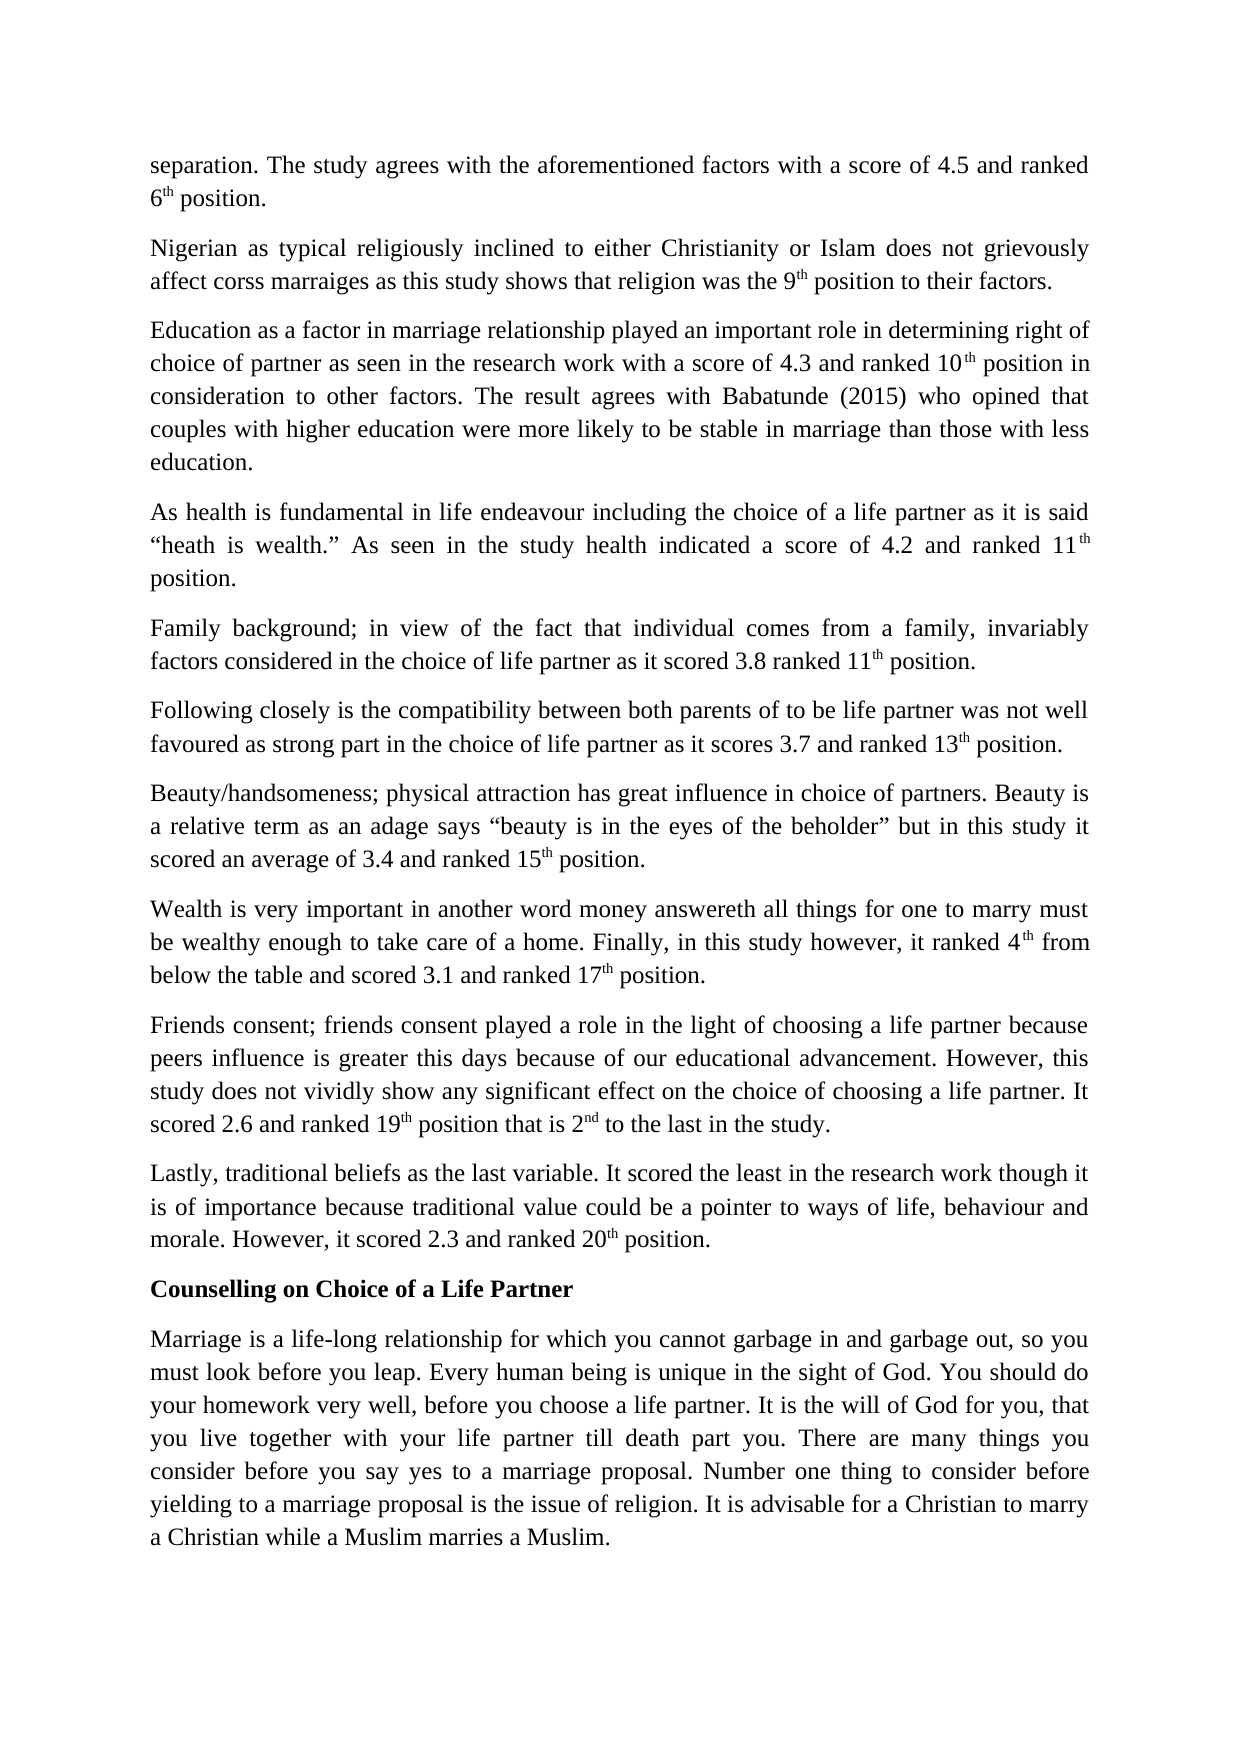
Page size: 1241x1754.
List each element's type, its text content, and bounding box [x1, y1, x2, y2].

text Counselling on Choice of a Life Partner [150, 1274, 1090, 1303]
text Marriage is a life-long relationship for which you cannot garbage in and garbage out, so you must look before you leap. Every human being is unique in the sight of God. You should do your homework very well, before you choose a life partner. It is the will of God for you, that you live together with your life partner till death part you. There are many things you consider before you say yes to a marriage proposal. Number one thing to consider before yielding to a marriage proposal is the issue of religion. It is advisable for a Christian to marry a Christian while a Muslim marries a Muslim. [150, 1324, 1090, 1551]
text Wealth is very important in another word money answereth all things for one to marry must be wealthy enough to take care of a home. Finally, in this study however, it ranked 4th from below the table and scored 3.1 and ranked 17th position. [150, 894, 1090, 989]
text As health is fundamental in life endeavour including the choice of a life partner as it is said “heath is wealth.” As seen in the study health indicated a score of 4.2 and ranked 11th position. [150, 497, 1090, 592]
text Lastly, traditional beliefs as the last variable. It scored the least in the research work though it is of importance because traditional value could be a pointer to ways of life, behaviour and morale. However, it scored 2.3 and ranked 20th position. [150, 1158, 1090, 1253]
text Following closely is the compatibility between both parents of to be life partner was not well favoured as strong part in the choice of life partner as it scores 3.7 and ranked 13th position. [150, 696, 1090, 757]
text Education as a factor in marriage relationship played an important role in determining right of choice of partner as seen in the research work with a score of 4.3 and ranked 10th position in consideration to other factors. The result agrees with Babatunde (2015) who opined that couples with higher education were more likely to be stable in marriage than those with less education. [150, 315, 1090, 476]
text Friends consent; friends consent played a role in the light of choosing a life partner because peers influence is greater this days because of our educational advancement. However, this study does not vividly show any significant effect on the choice of choosing a life partner. It scored 2.6 and ranked 19th position that is 2nd to the last in the study. [150, 1010, 1090, 1138]
text Beauty/handsomeness; physical attraction has great influence in choice of partners. Beauty is a relative term as an adage says “beauty is in the eyes of the beholder” but in this study it scored an average of 3.4 and ranked 15th position. [150, 778, 1090, 873]
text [150, 150, 1090, 212]
text Nigerian as typical religiously inclined to either Christianity or Islam does not grievously affect corss marraiges as this study shows that religion was the 9th position to their factors. [150, 233, 1090, 294]
text Family background; in view of the fact that individual comes from a family, invariably factors considered in the choice of life partner as it scored 3.8 ranked 11th position. [150, 613, 1090, 675]
